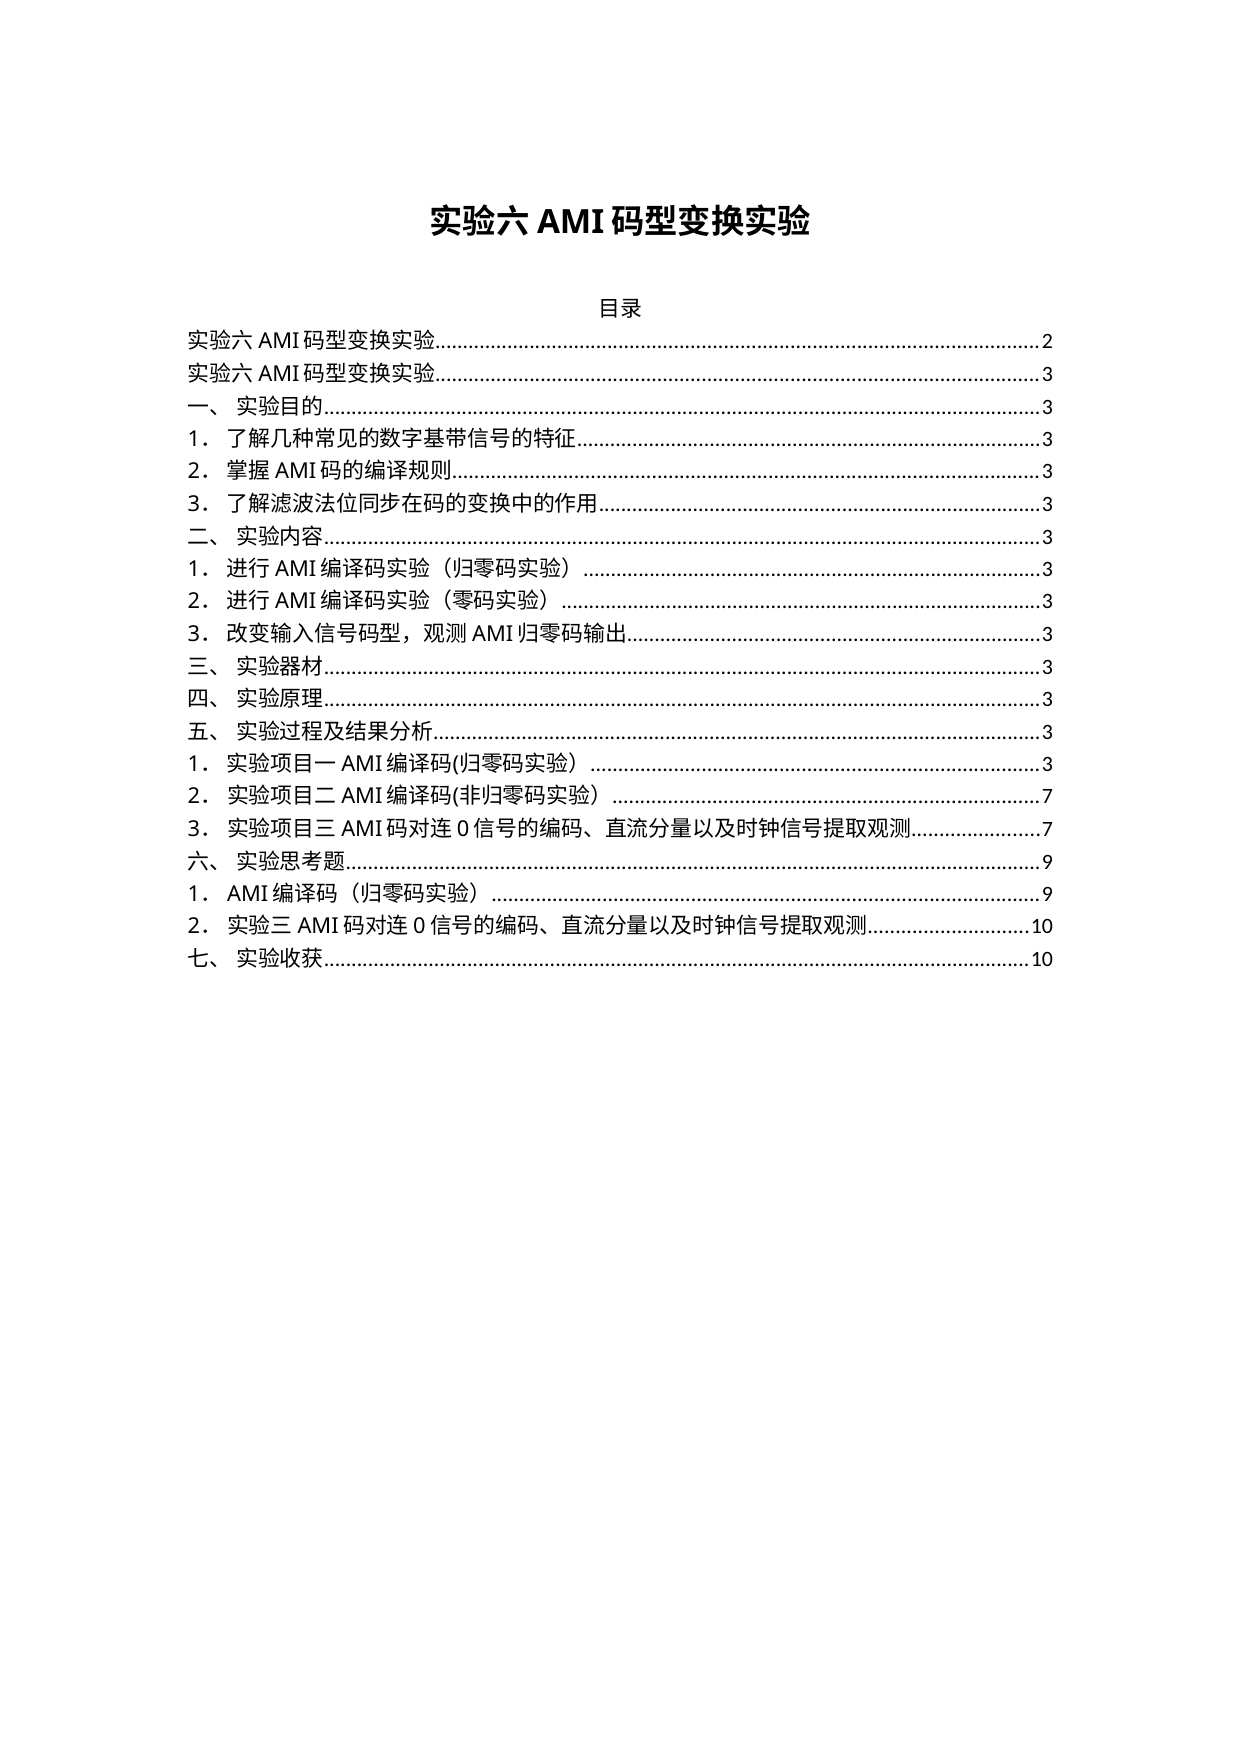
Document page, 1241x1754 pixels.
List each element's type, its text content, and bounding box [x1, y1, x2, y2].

title 实验六 AMI码型变换实验 [187, 187, 1053, 252]
